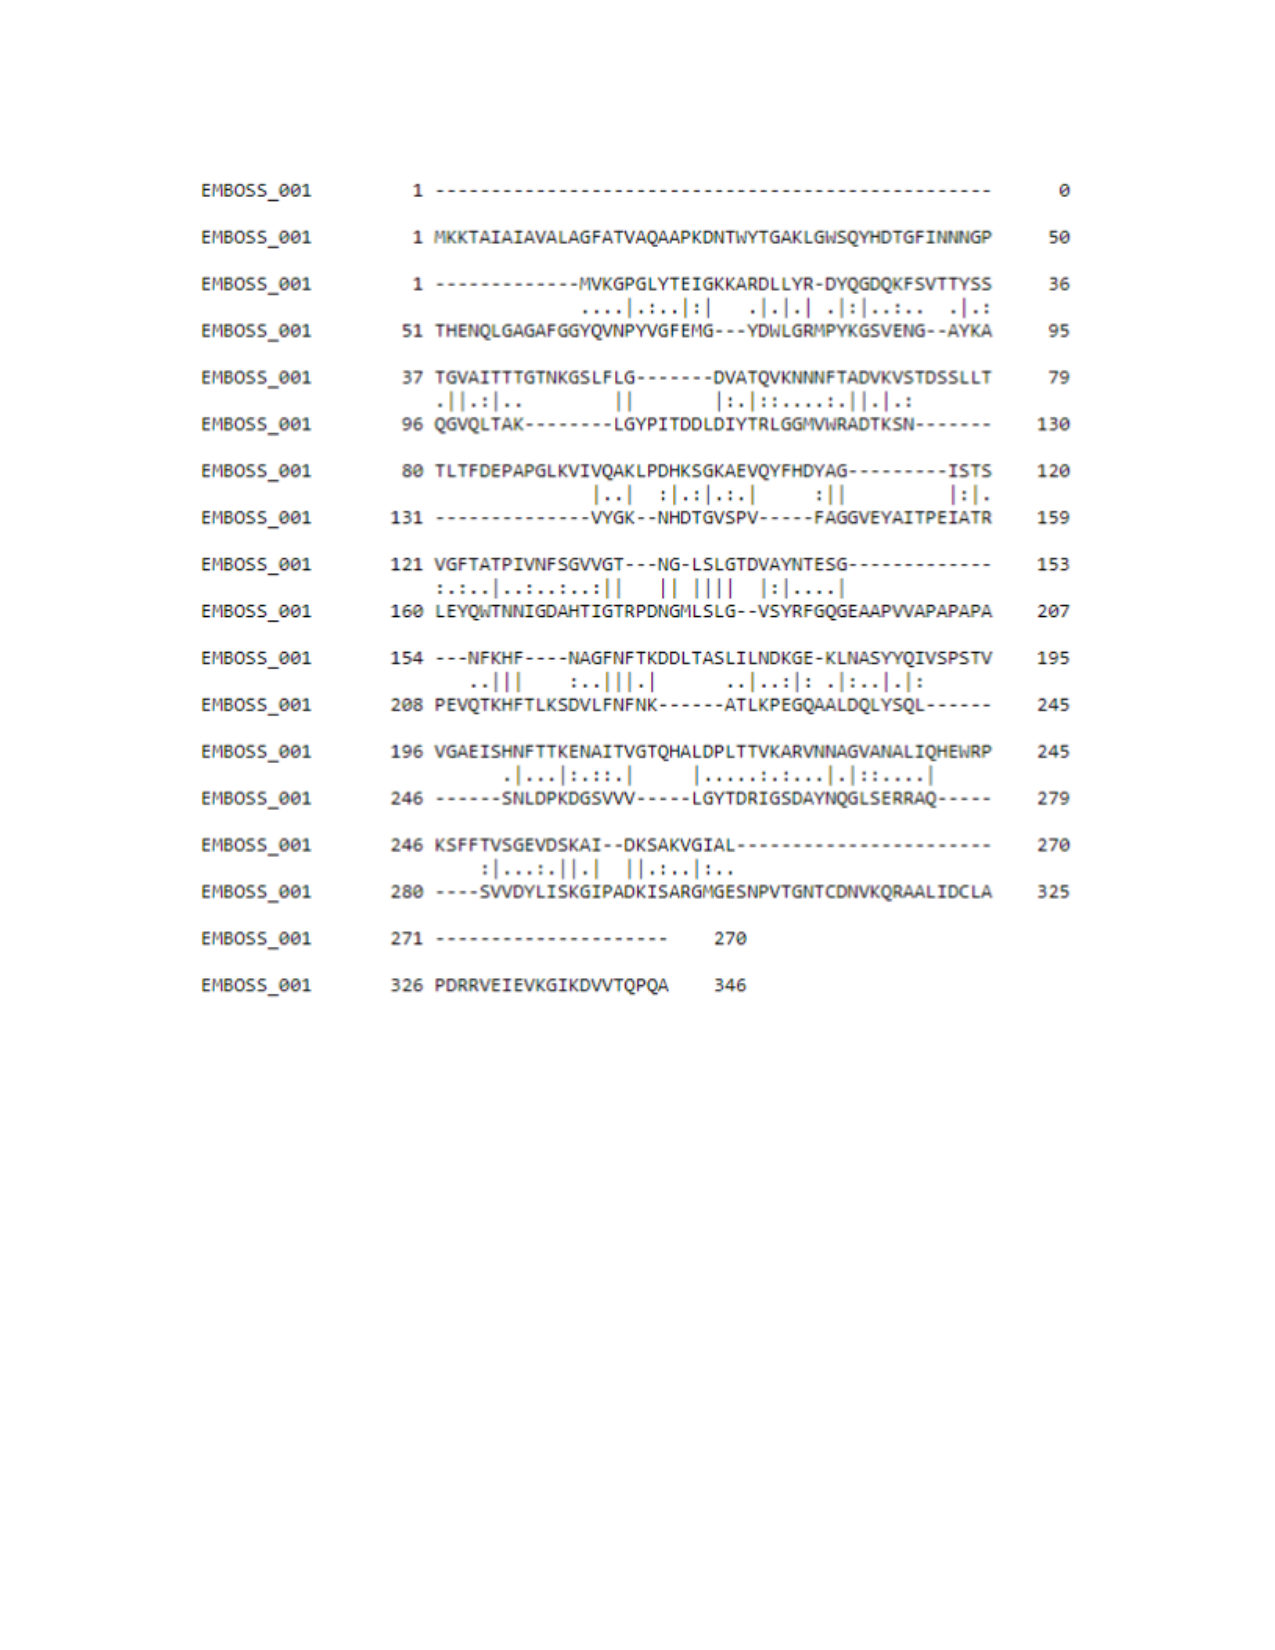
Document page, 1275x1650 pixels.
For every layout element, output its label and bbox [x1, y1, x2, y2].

picture [193, 150, 1082, 1021]
